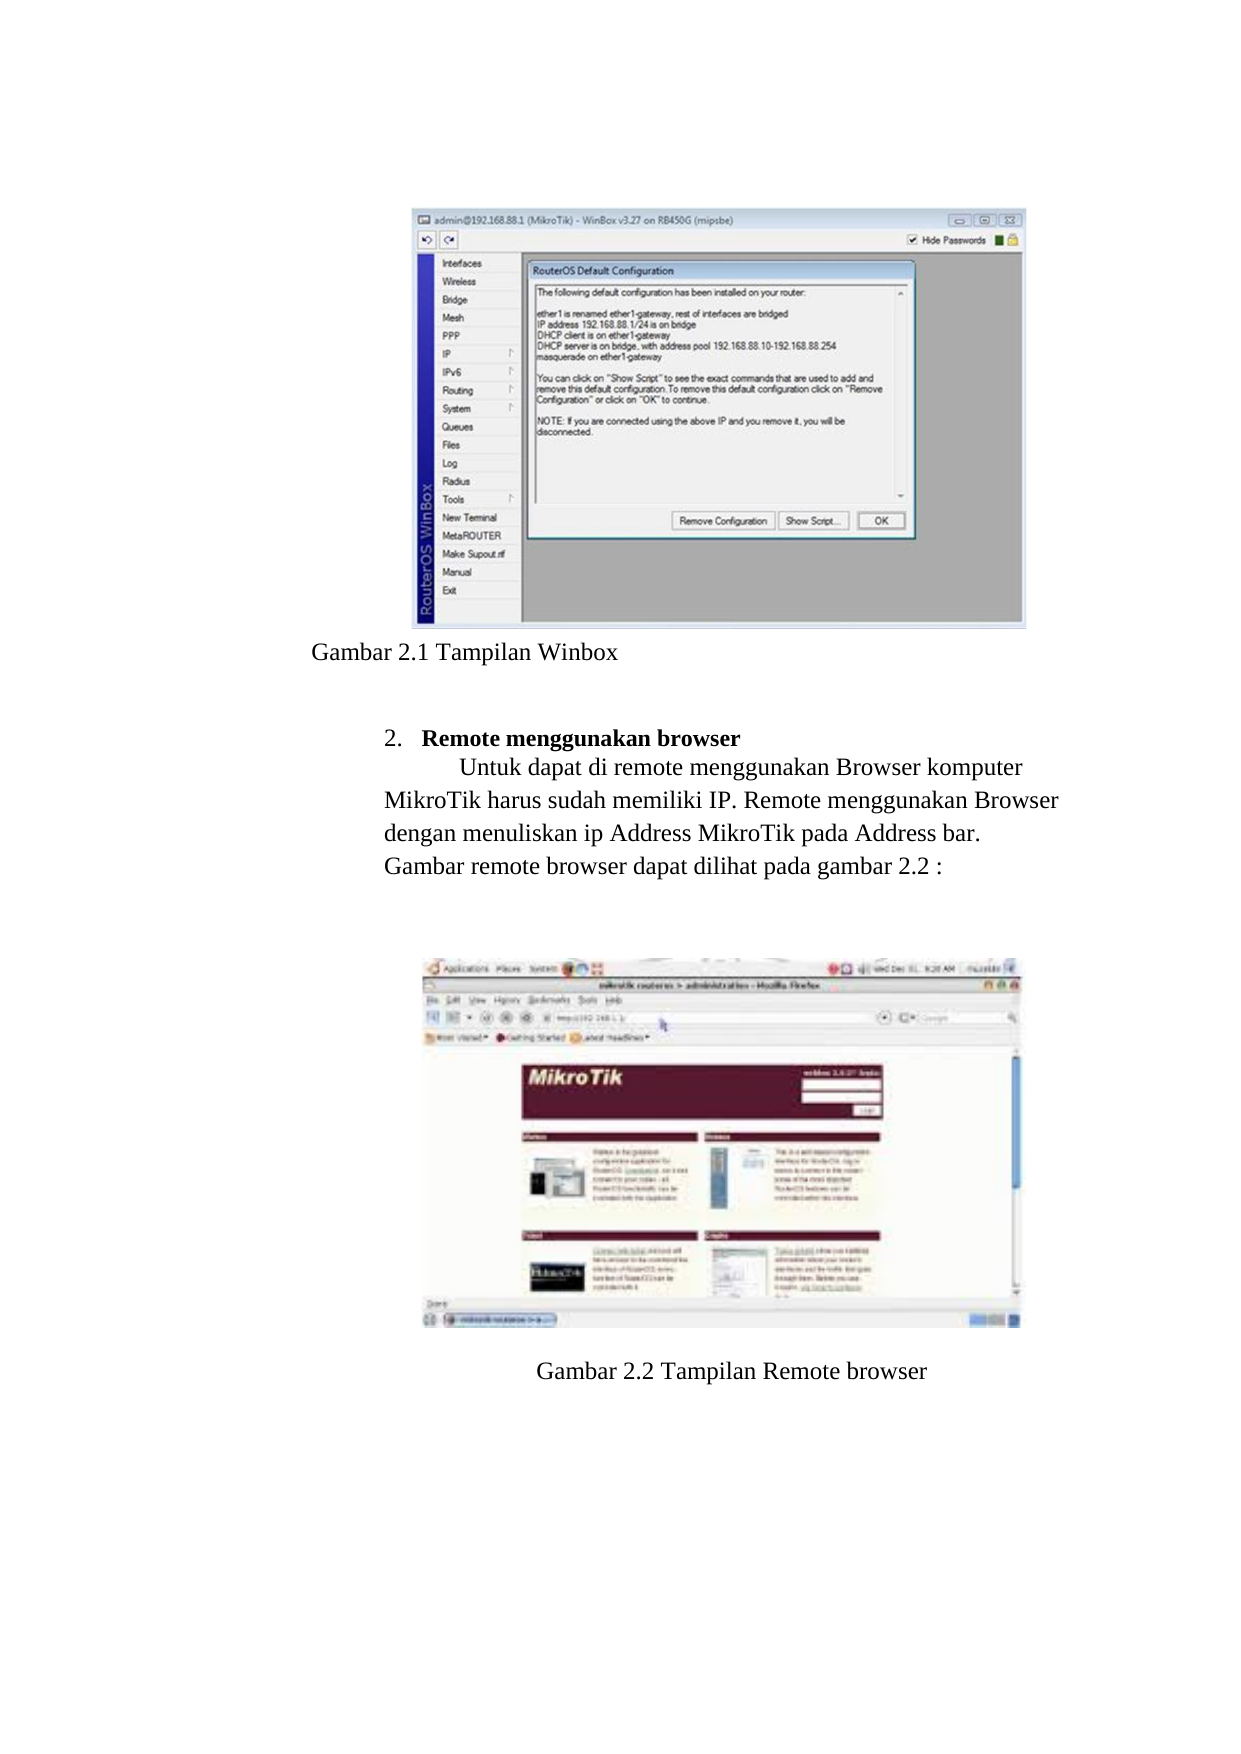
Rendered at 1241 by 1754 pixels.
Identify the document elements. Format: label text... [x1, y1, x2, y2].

picture [411, 207, 1027, 629]
text Gambar 2.1 Tampilan Winbox [236, 580, 1063, 666]
picture [421, 958, 1027, 1328]
text Untuk dapat di remote menggunakan Browser komputer MikroTik harus sudah memiliki IP. Remote menggunakan Browser dengan menuliskan ip Address MikroTik pada Address bar. Gambar remote browser dapat dilihat pada gambar 2.2 : [384, 752, 1063, 880]
list Remote menggunakan browser [384, 723, 1063, 752]
text Gambar 2.2 Tampilan Remote browser [461, 1356, 1063, 1385]
